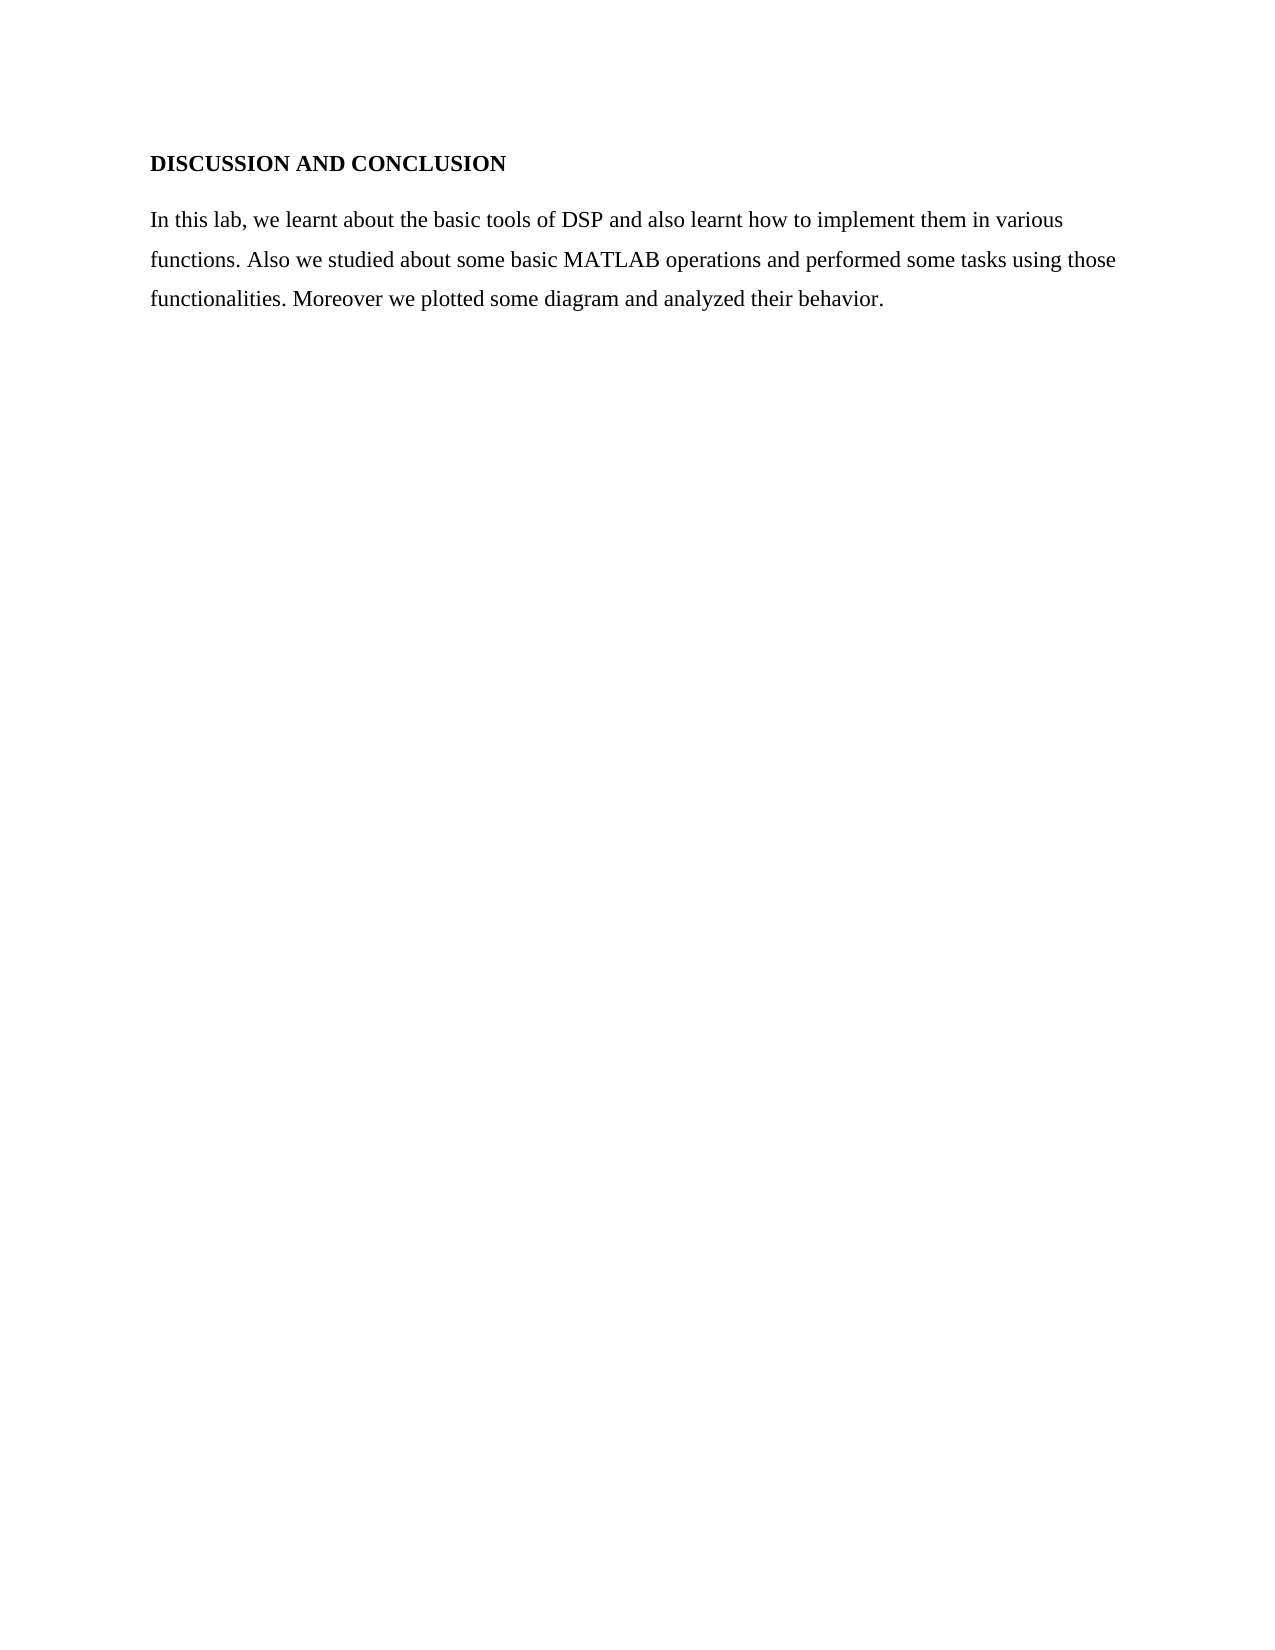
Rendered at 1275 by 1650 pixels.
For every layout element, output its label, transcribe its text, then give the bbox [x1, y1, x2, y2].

text DISCUSSION AND CONCLUSION [150, 150, 1125, 176]
text In this lab, we learnt about the basic tools of DSP and also learnt how to implement them in various functions. Also we studied about some basic MATLAB operations and performed some tasks using those functionalities. Moreover we plotted some diagram and analyzed their behavior. [150, 206, 1125, 311]
